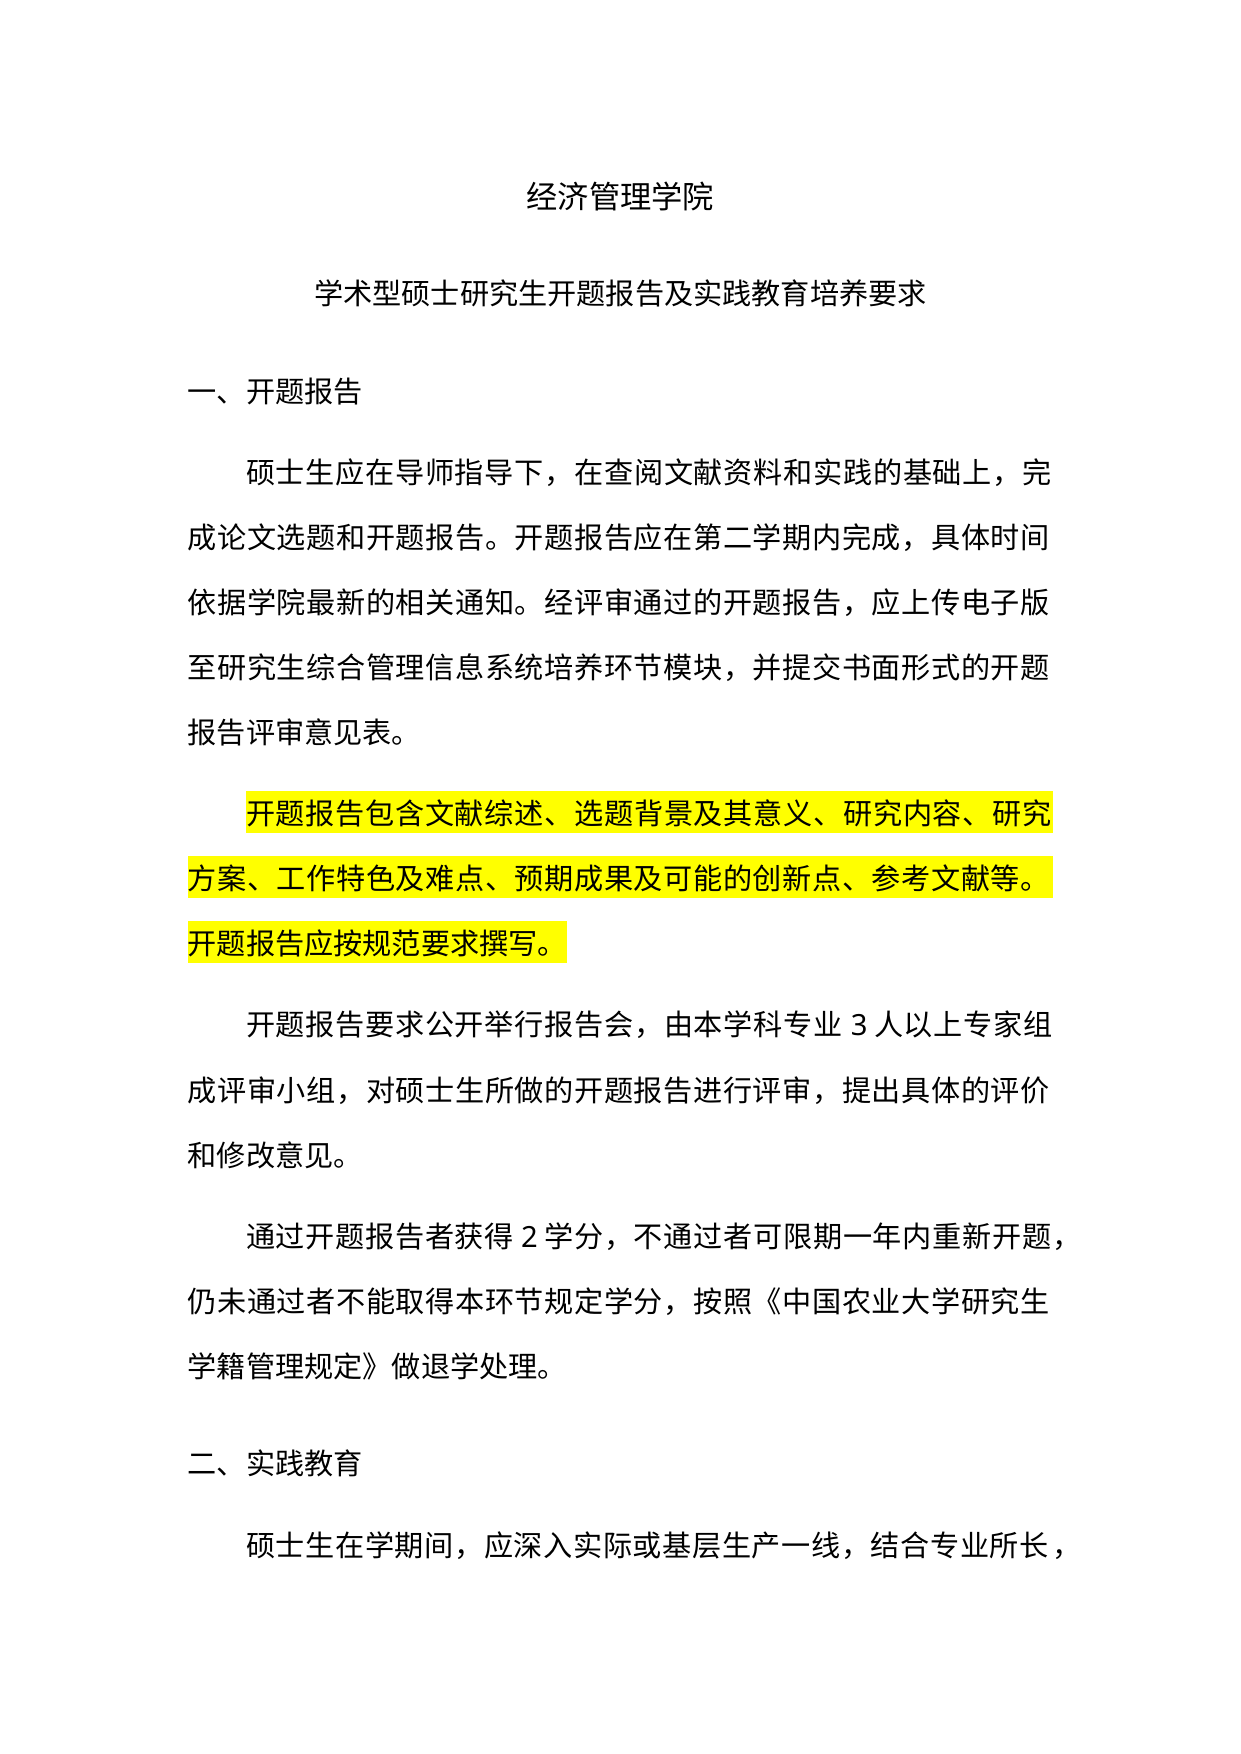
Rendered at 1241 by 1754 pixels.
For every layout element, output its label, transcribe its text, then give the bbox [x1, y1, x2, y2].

text 二、实践教育 [187, 1429, 1053, 1494]
text 经济管理学院 [187, 162, 1053, 227]
text 通过开题报告者获得2学分，不通过者可限期一年内重新开题，仍未通过者不能取得本环节规定学分，按照《中国农业大学研究生学籍管理规定》做退学处理。 [187, 1202, 1053, 1397]
text 学术型硕士研究生开题报告及实践教育培养要求 [187, 259, 1053, 324]
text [187, 1511, 1053, 1576]
text 硕士生应在导师指导下，在查阅文献资料和实践的基础上，完成论文选题和开题报告。开题报告应在第二学期内完成，具体时间依据学院最新的相关通知。经评审通过的开题报告，应上传电子版至研究生综合管理信息系统培养环节模块，并提交书面形式的开题报告评审意见表。 [187, 438, 1053, 763]
text 开题报告包含文献综述、选题背景及其意义、研究内容、研究方案、工作特色及难点、预期成果及可能的创新点、参考文献等。开题报告应按规范要求撰写。 [187, 779, 1053, 974]
text 一、开题报告 [187, 357, 1053, 422]
text 开题报告要求公开举行报告会，由本学科专业3人以上专家组成评审小组，对硕士生所做的开题报告进行评审，提出具体的评价和修改意见。 [187, 991, 1053, 1186]
